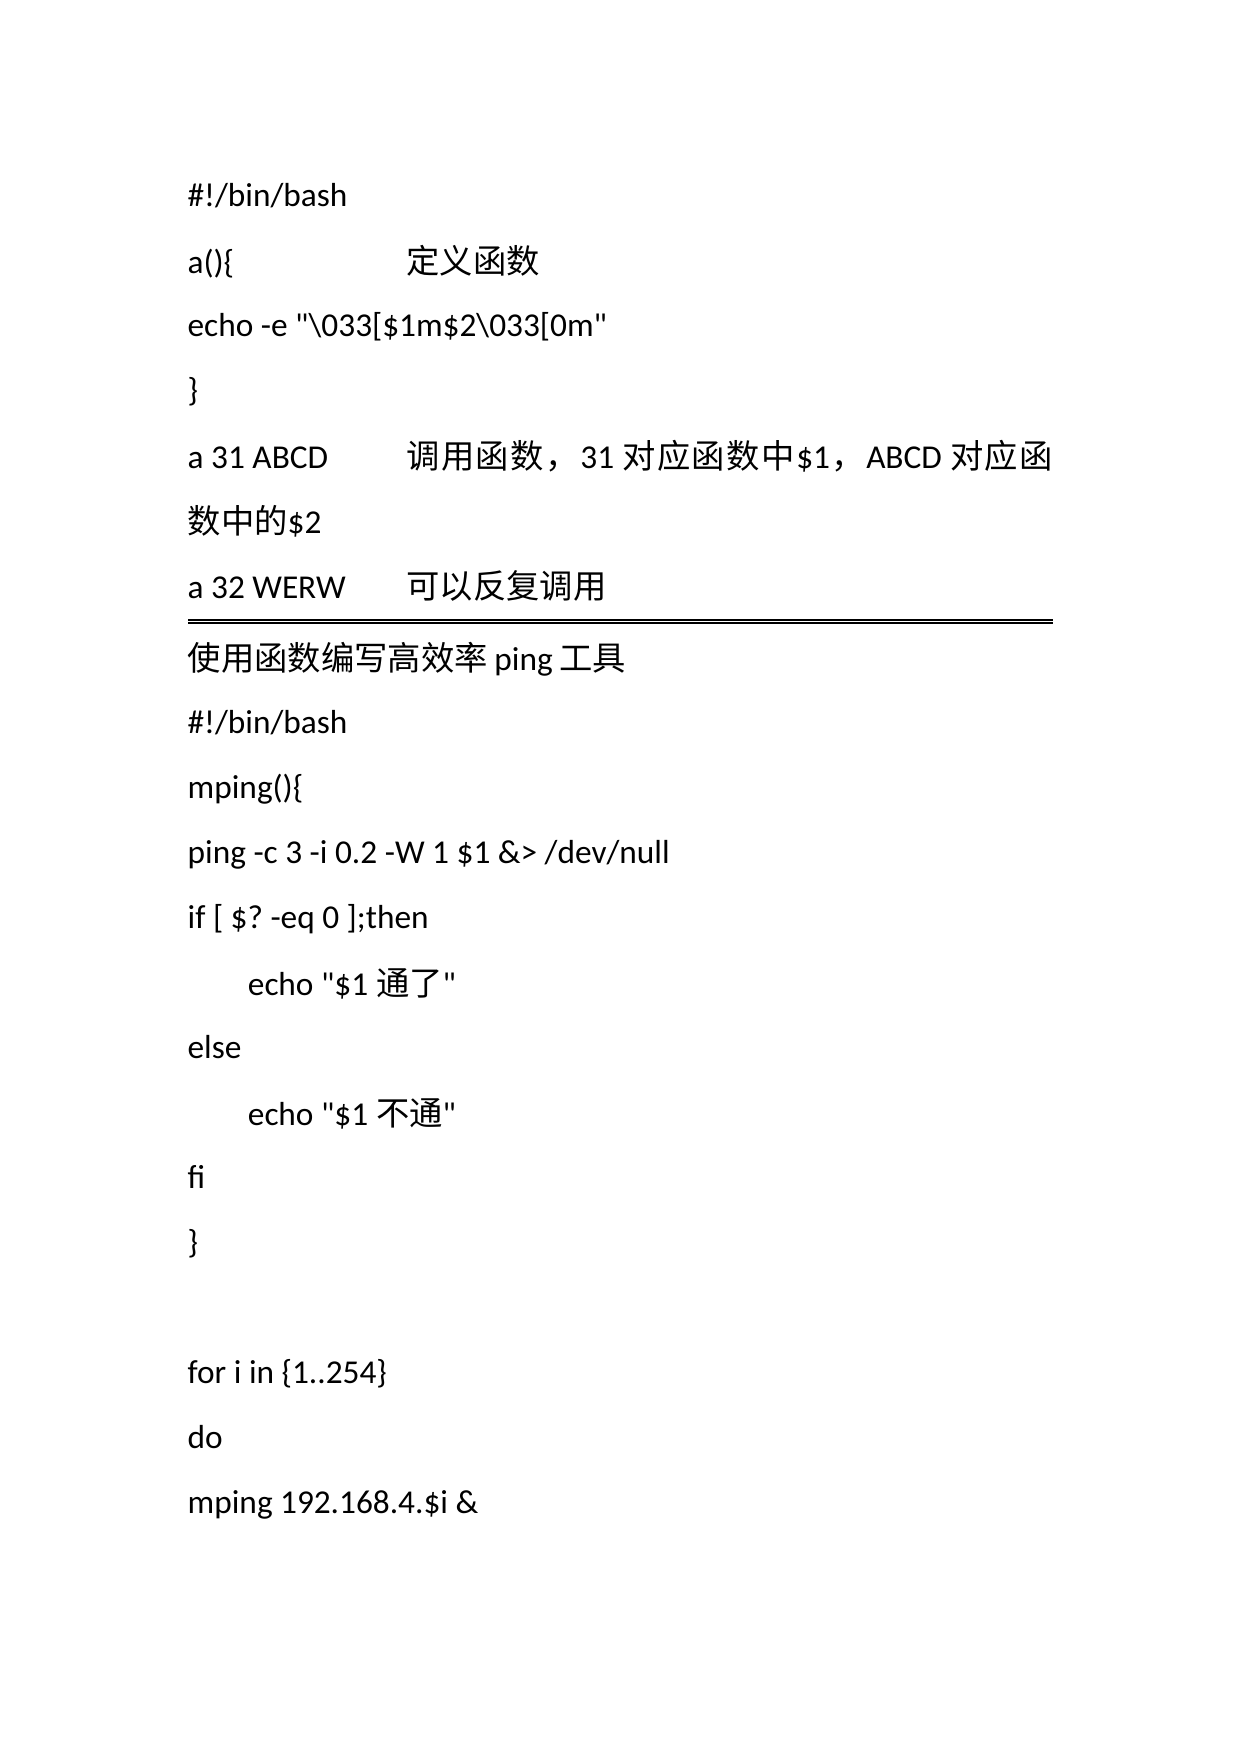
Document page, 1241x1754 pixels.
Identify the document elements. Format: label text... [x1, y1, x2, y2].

text else [187, 1014, 1053, 1079]
text #!/bin/bash [187, 162, 1053, 227]
text mping 192.168.4.$i & [187, 1469, 1053, 1534]
text do [187, 1404, 1053, 1469]
text if [ $? -eq 0 ];then [187, 884, 1053, 949]
text a 31 ABCD 调用函数，31对应函数中$1，ABCD对应函数中的$2 [187, 422, 1053, 552]
text } [187, 1209, 1053, 1274]
text } [187, 357, 1053, 422]
text a(){ 定义函数 [187, 227, 1053, 292]
text 使用函数编写高效率ping工具 [187, 624, 1053, 689]
text for i in {1..254} [187, 1339, 1053, 1404]
text mping(){ [187, 754, 1053, 819]
text echo "$1 不通" [187, 1079, 1053, 1144]
text #!/bin/bash [187, 689, 1053, 754]
text fi [187, 1144, 1053, 1209]
text echo "$1 通了" [187, 949, 1053, 1014]
text ping -c 3 -i 0.2 -W 1 $1 &> /dev/null [187, 819, 1053, 884]
text a 32 WERW 可以反复调用 [187, 552, 1053, 624]
text echo -e "\033[$1m$2\033[0m" [187, 292, 1053, 357]
